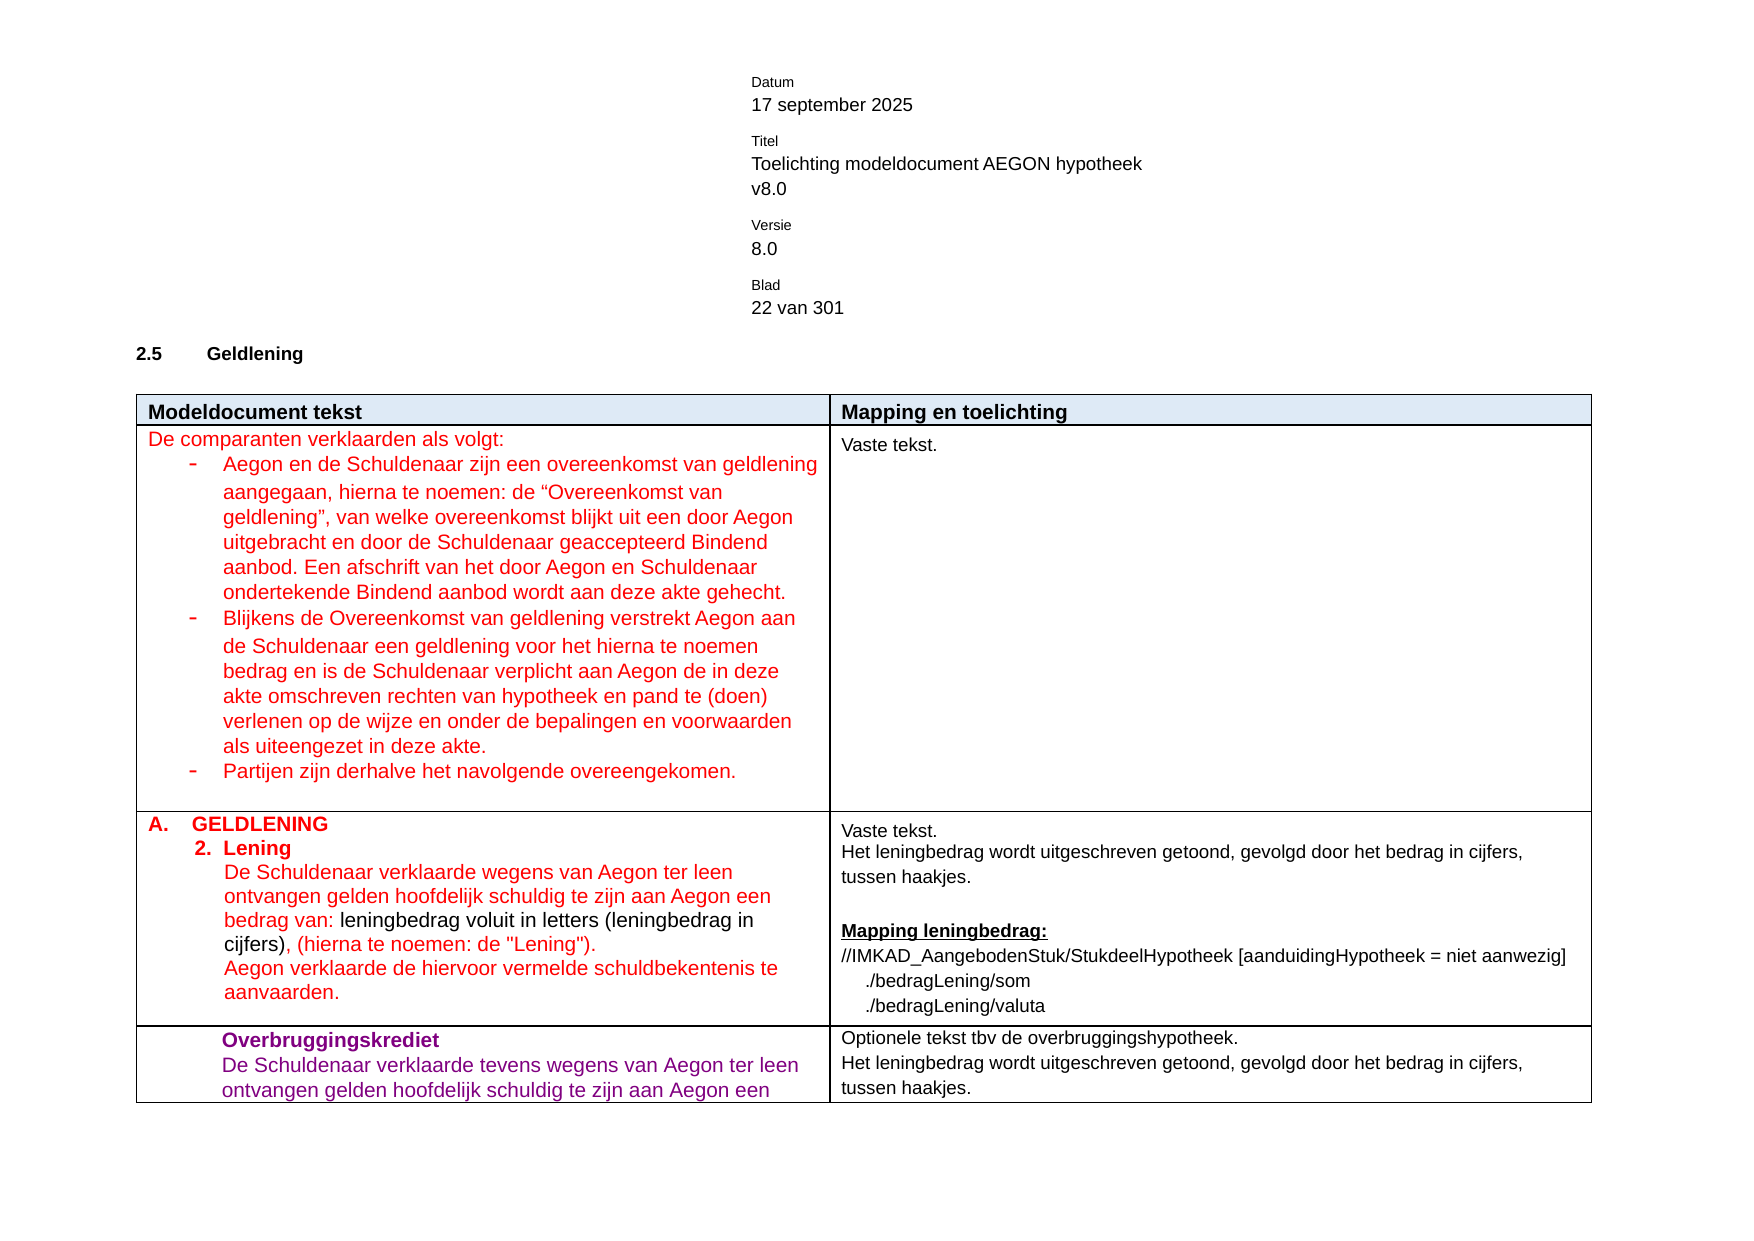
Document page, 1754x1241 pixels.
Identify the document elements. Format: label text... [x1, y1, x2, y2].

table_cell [831, 1027, 1591, 1102]
table_cell Vaste tekst. [831, 426, 1591, 811]
table_header Mapping en toelichting [831, 395, 1591, 424]
table_cell De comparanten verklaarden als volgt: Aegon en de Schuldenaar zijn een overeenkomst van geldlening aangegaan, hierna te noemen: de “Overeenkomst van geldlening”, van welke overeenkomst blijkt uit een door Aegon uitgebracht en door de Schuldenaar geaccepteerd Bindend aanbod. Een afschrift van het door Aegon en Schuldenaar ondertekende Bindend aanbod wordt aan deze akte gehecht. Blijkens de Overeenkomst van geldlening verstrekt Aegon aan de Schuldenaar een geldlening voor het hierna te noemen bedrag en is de Schuldenaar verplicht aan Aegon de in deze akte omschreven rechten van hypotheek en pand te (doen) verlenen op de wijze en onder de bepalingen en voorwaarden als uiteengezet in deze akte. Partijen zijn derhalve het navolgende overeengekomen. [137, 426, 829, 811]
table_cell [137, 1027, 829, 1102]
subtitle Geldlening [136, 335, 1444, 364]
table_cell A. GELDLENING 2. Lening De Schuldenaar verklaarde wegens van Aegon ter leen ontvangen gelden hoofdelijk schuldig te zijn aan Aegon een bedrag van: leningbedrag voluit in letters (leningbedrag in cijfers), (hierna te noemen: de "Lening"). Aegon verklaarde de hiervoor vermelde schuldbekentenis te aanvaarden. [137, 812, 829, 1025]
table_cell Vaste tekst. Het leningbedrag wordt uitgeschreven getoond, gevolgd door het bedrag in cijfers, tussen haakjes. Mapping leningbedrag: //IMKAD_AangebodenStuk/StukdeelHypotheek [aanduidingHypotheek = niet aanwezig] ./bedragLening/som ./bedragLening/valuta [831, 812, 1591, 1025]
table_header Modeldocument tekst [137, 395, 829, 424]
